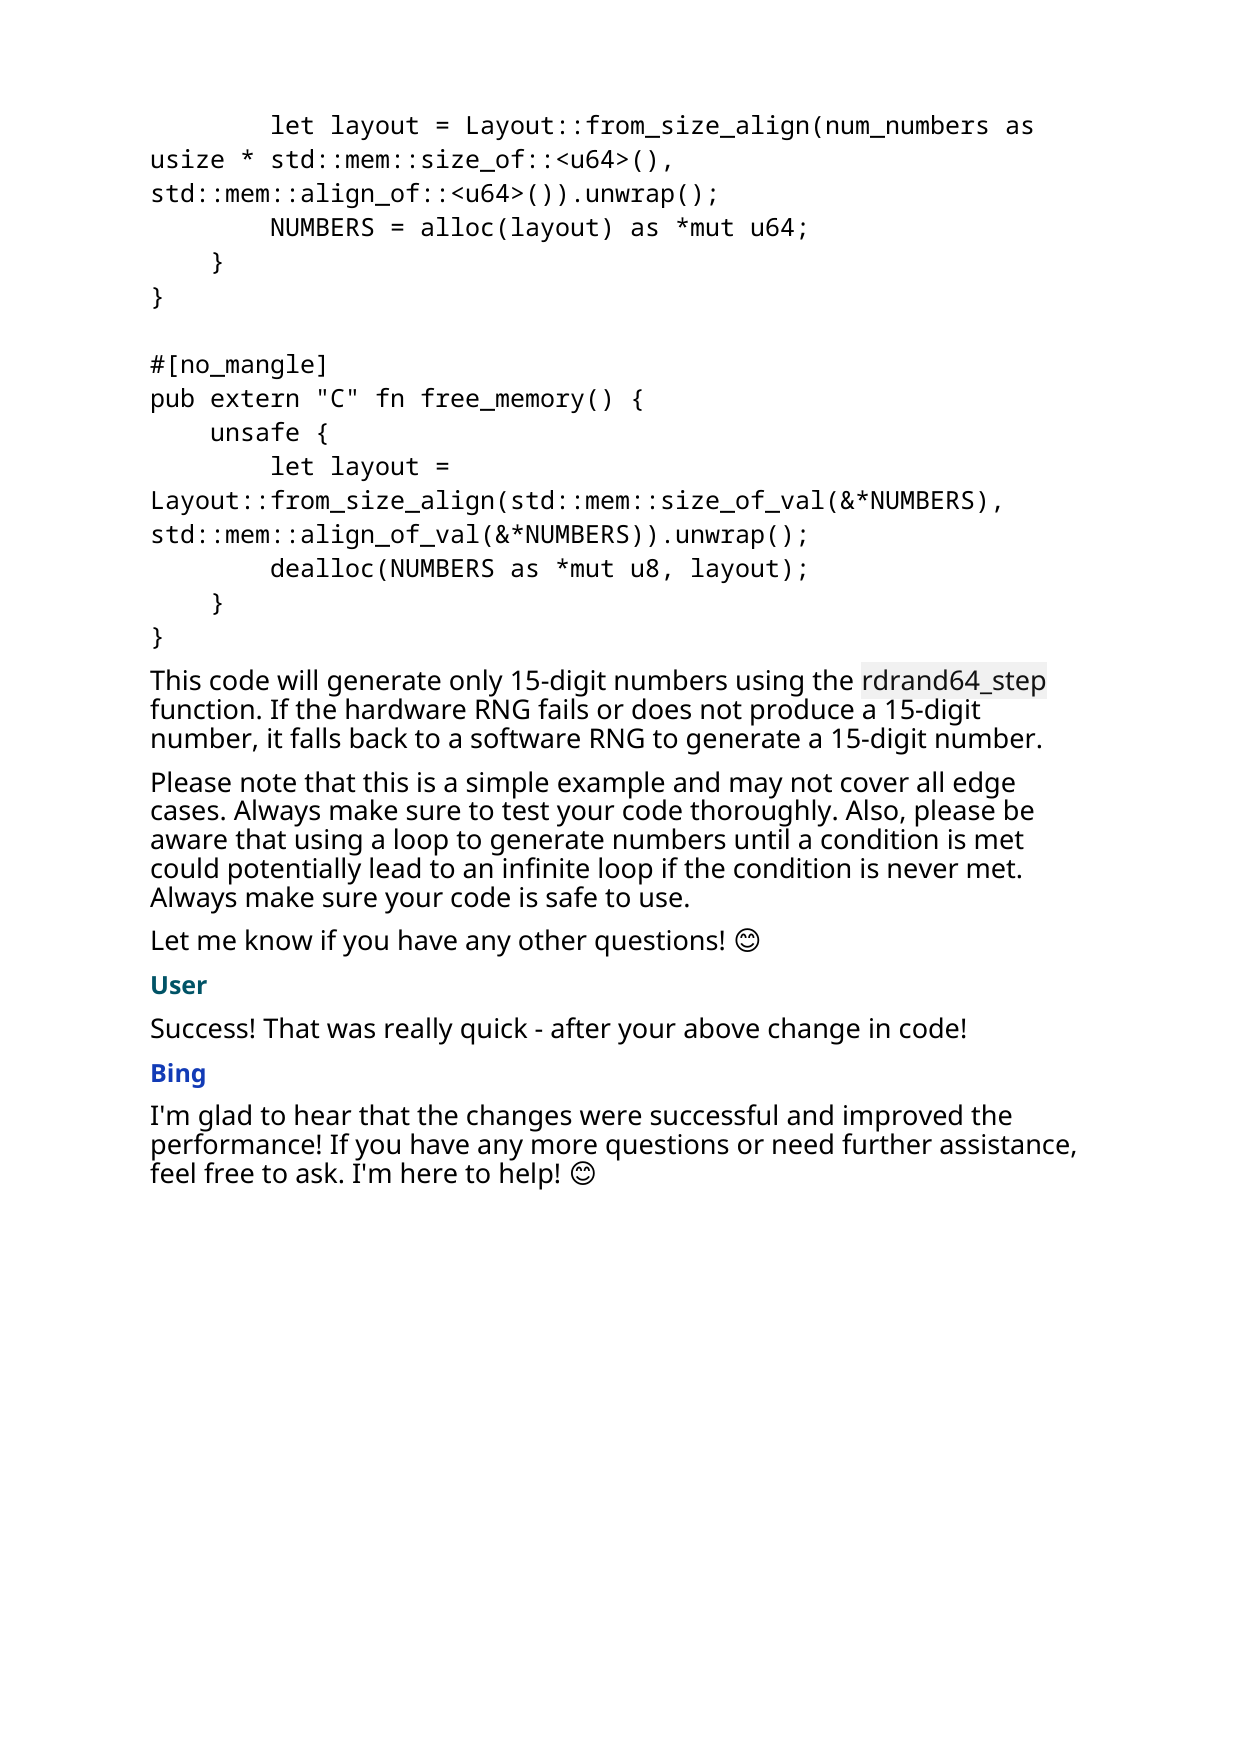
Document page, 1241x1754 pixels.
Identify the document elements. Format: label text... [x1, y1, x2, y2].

subtitle Bing [150, 1059, 1090, 1088]
text Let me know if you have any other questions! 😊 [150, 928, 1090, 957]
text Please note that this is a simple example and may not cover all edge cases. Always make sure to test your code thoroughly. Also, please be aware that using a loop to generate numbers until a condition is met could potentially lead to an infinite loop if the condition is never met. Always make sure your code is safe to use. [150, 769, 1090, 913]
text } [150, 278, 1090, 312]
text } [150, 585, 1090, 619]
subtitle User [150, 972, 1090, 1000]
text } [150, 244, 1090, 278]
text unsafe { [150, 414, 1090, 448]
text This code will generate only 15-digit numbers using the rdrand64_step function. If the hardware RNG fails or does not produce a 15-digit number, it falls back to a software RNG to generate a 15-digit number. [150, 668, 1090, 754]
text Success! That was really quick - after your above change in code! [150, 1015, 1090, 1044]
text let layout = Layout::from_size_align(num_numbers as usize * std::mem::size_of::<u64>(), std::mem::align_of::<u64>()).unwrap(); [150, 108, 1090, 210]
text let layout = Layout::from_size_align(std::mem::size_of_val(&*NUMBERS), std::mem::align_of_val(&*NUMBERS)).unwrap(); [150, 448, 1090, 551]
text } [150, 619, 1090, 653]
text NUMBERS = alloc(layout) as *mut u64; [150, 210, 1090, 244]
text I'm glad to hear that the changes were successful and improved the performance! If you have any more questions or need further assistance, feel free to ask. I'm here to help! 😊 [150, 1103, 1090, 1189]
text dealloc(NUMBERS as *mut u8, layout); [150, 551, 1090, 585]
text pub extern "C" fn free_memory() { [150, 380, 1090, 414]
text #[no_mangle] [150, 346, 1090, 380]
